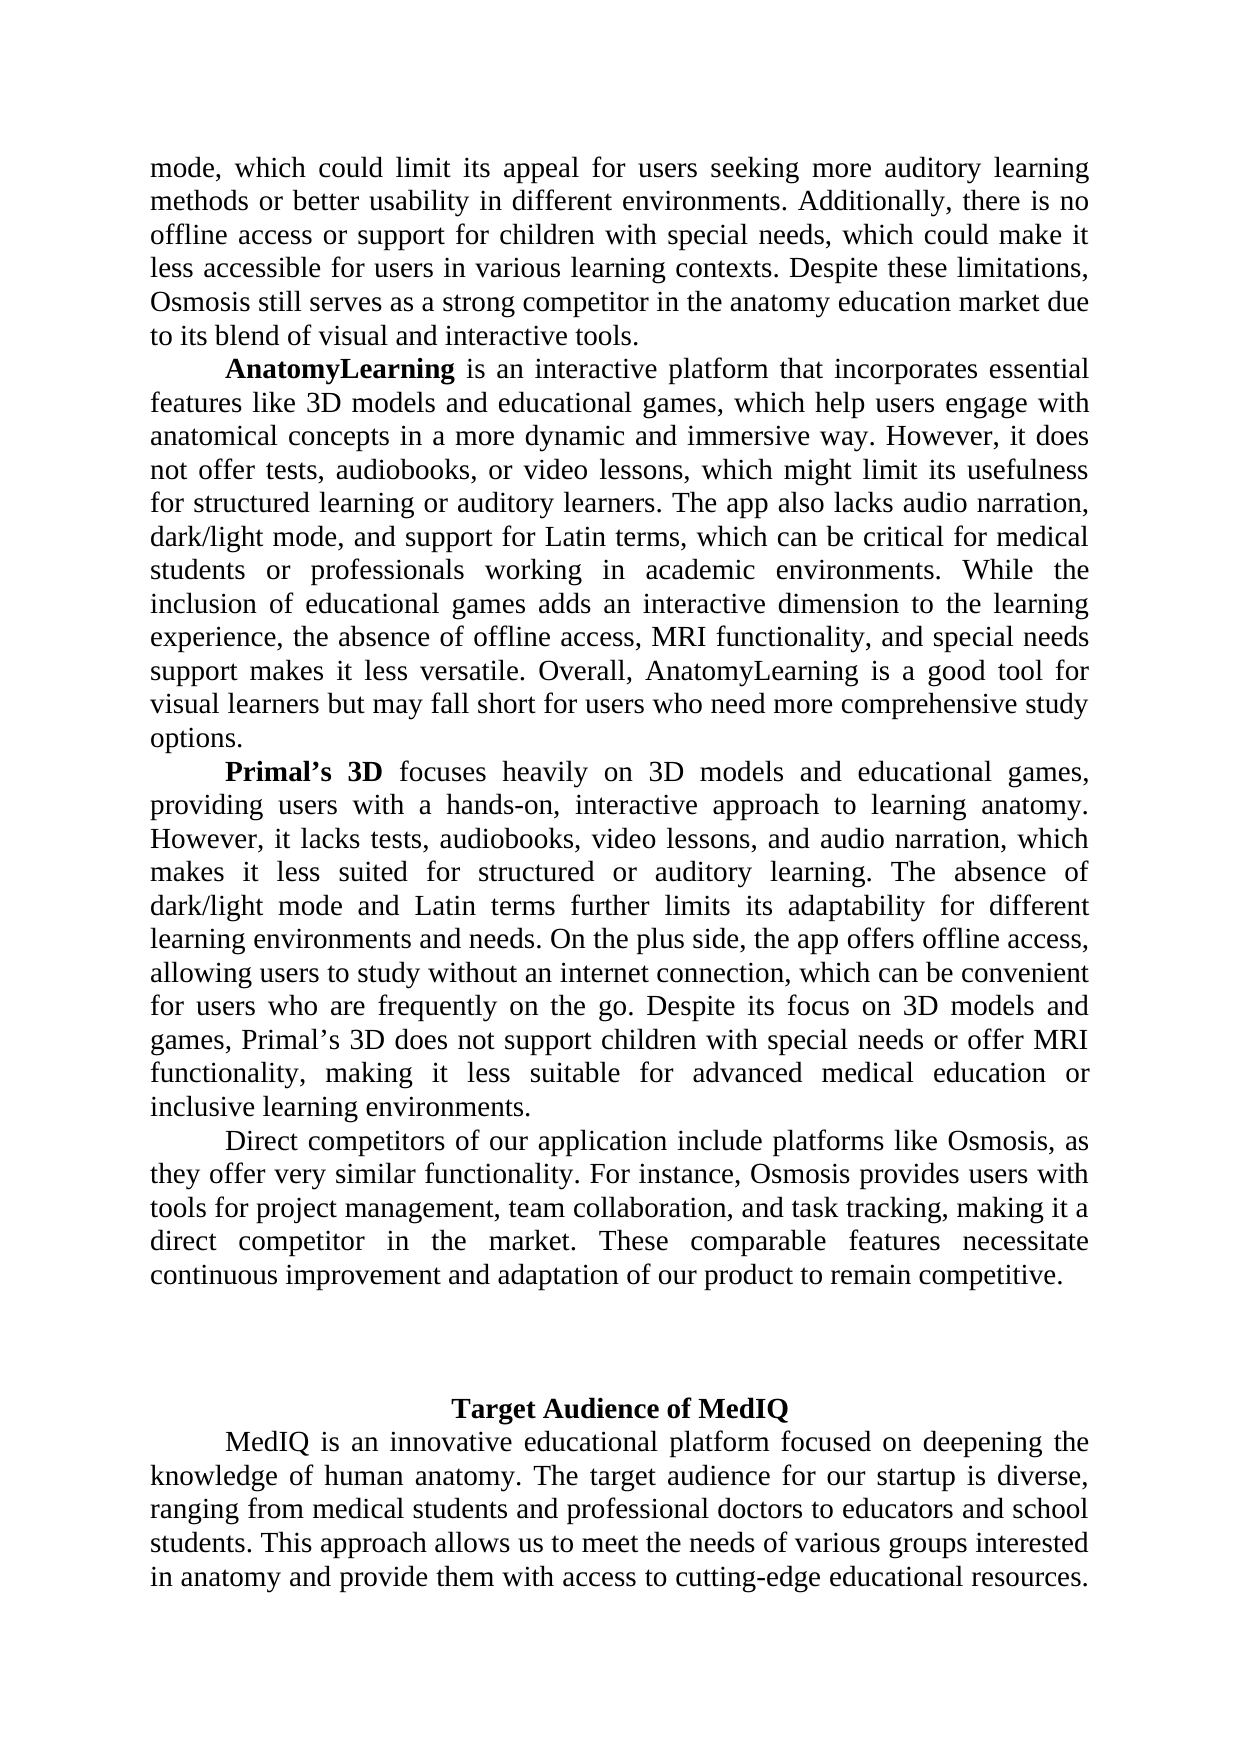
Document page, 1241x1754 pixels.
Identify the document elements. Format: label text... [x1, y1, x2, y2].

subtitle Primal’s 3D focuses heavily on 3D models and educational games, providing users with a hands-on, interactive approach to learning anatomy. However, it lacks tests, audiobooks, video lessons, and audio narration, which makes it less suited for structured or auditory learning. The absence of dark/light mode and Latin terms further limits its adaptability for different learning environments and needs. On the plus side, the app offers offline access, allowing users to study without an internet connection, which can be convenient for users who are frequently on the go. Despite its focus on 3D models and games, Primal’s 3D does not support children with special needs or offer MRI functionality, making it less suitable for advanced medical education or inclusive learning environments. [150, 754, 1090, 1123]
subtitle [150, 150, 1090, 351]
subtitle AnatomyLearning is an interactive platform that incorporates essential features like 3D models and educational games, which help users engage with anatomical concepts in a more dynamic and immersive way. However, it does not offer tests, audiobooks, or video lessons, which might limit its usefulness for structured learning or auditory learners. The app also lacks audio narration, dark/light mode, and support for Latin terms, which can be critical for medical students or professionals working in academic environments. While the inclusion of educational games adds an interactive dimension to the learning experience, the absence of offline access, MRI functionality, and special needs support makes it less versatile. Overall, AnatomyLearning is a good tool for visual learners but may fall short for users who need more comprehensive study options. [150, 351, 1090, 754]
subtitle Target Audience of MedIQ [150, 1391, 1090, 1424]
subtitle Direct competitors of our application include platforms like Osmosis, as they offer very similar functionality. For instance, Osmosis provides users with tools for project management, team collaboration, and task tracking, making it a direct competitor in the market. These comparable features necessitate continuous improvement and adaptation of our product to remain competitive. [150, 1123, 1090, 1290]
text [150, 1424, 1090, 1592]
